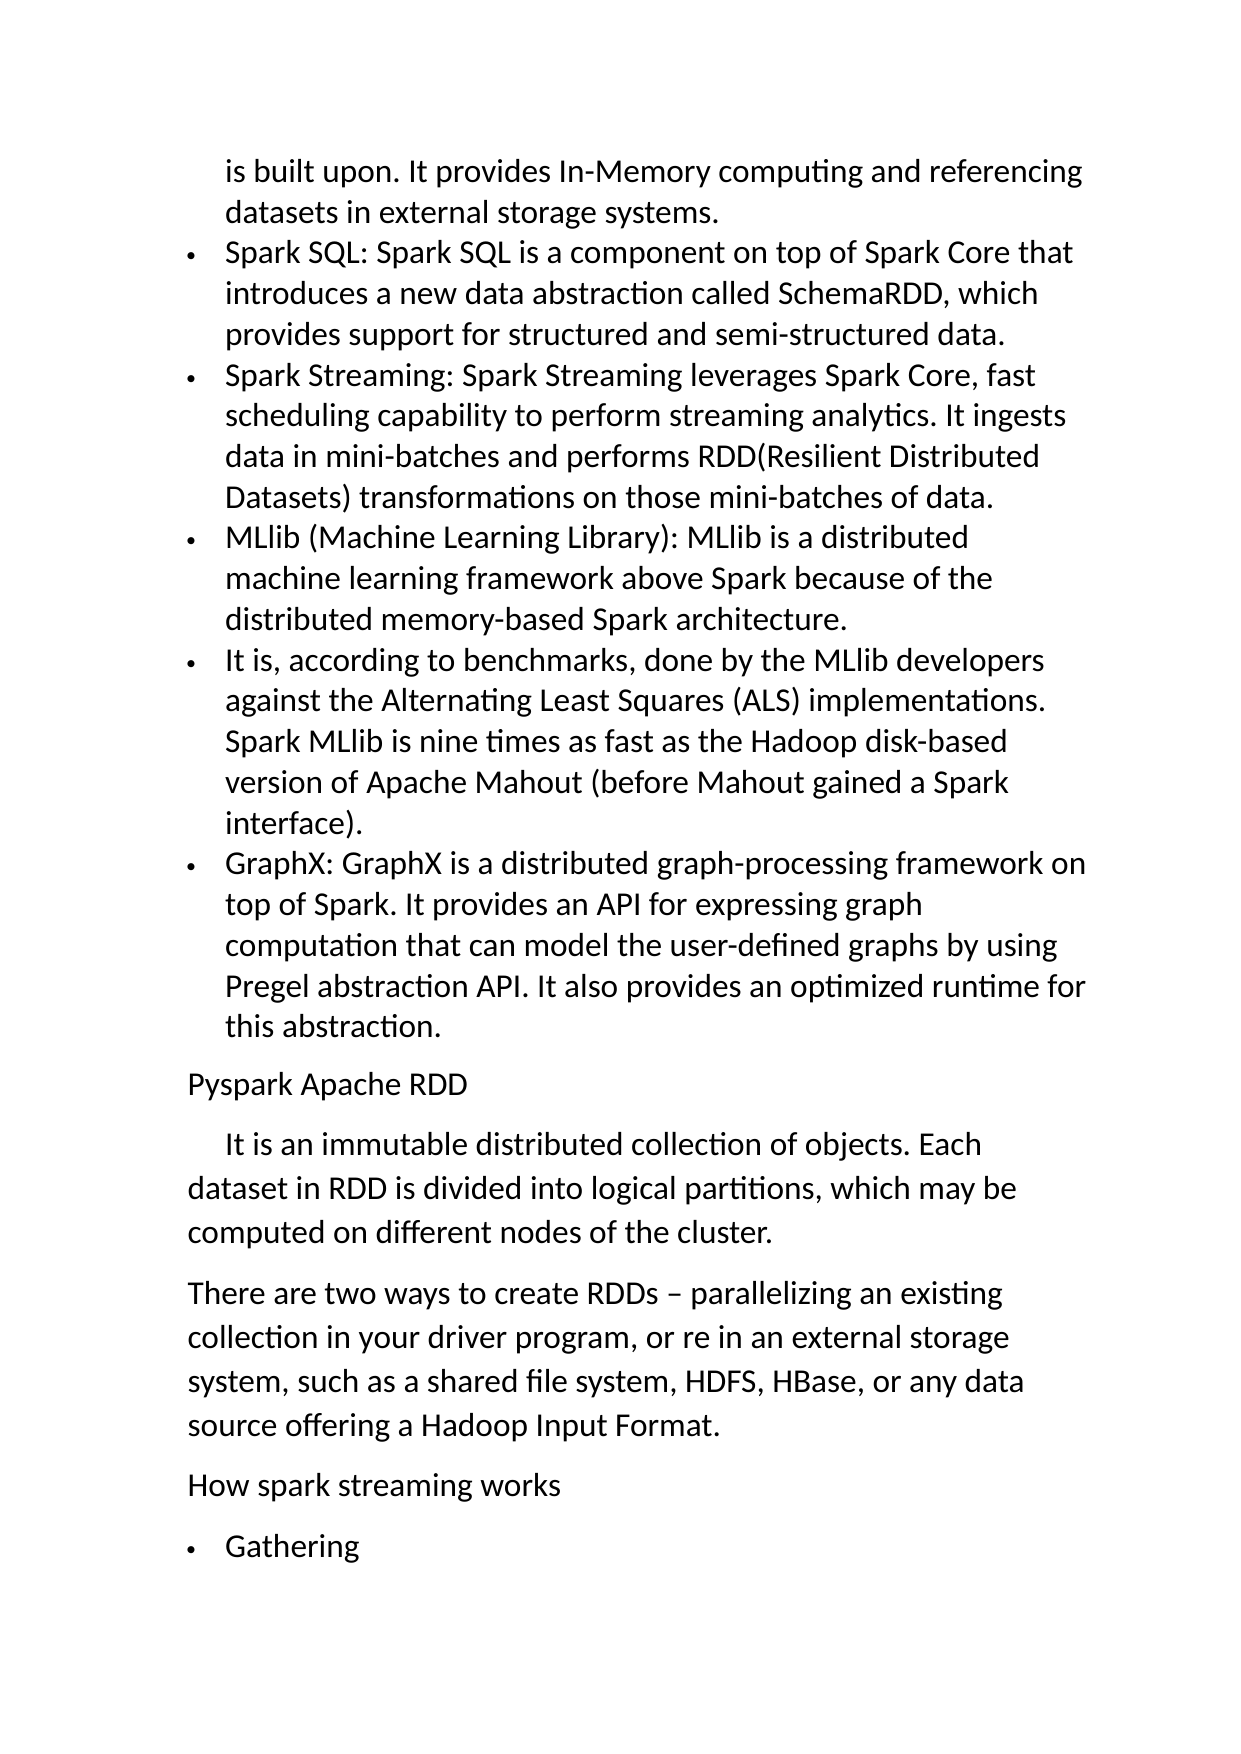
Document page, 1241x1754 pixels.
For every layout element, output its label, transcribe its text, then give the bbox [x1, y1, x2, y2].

text There are two ways to create RDDs – parallelizing an existing collection in your driver program, or re in an external storage system, such as a shared file system, HDFS, HBase, or any data source offering a Hadoop Input Format. [187, 1272, 1090, 1444]
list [187, 150, 1090, 231]
text How spark streaming works [187, 1464, 1090, 1505]
list Spark SQL: Spark SQL is a component on top of Spark Core that introduces a new data abstraction called SchemaRDD, which provides support for structured and semi-structured data. [187, 231, 1090, 354]
text Pyspark Apache RDD [187, 1063, 1090, 1103]
list Gathering [187, 1525, 1090, 1566]
list Spark Streaming: Spark Streaming leverages Spark Core, fast scheduling capability to perform streaming analytics. It ingests data in mini-batches and performs RDD(Resilient Distributed Datasets) transformations on those mini-batches of data. [187, 354, 1090, 517]
list MLlib (Machine Learning Library): MLlib is a distributed machine learning framework above Spark because of the distributed memory-based Spark architecture. [187, 517, 1090, 639]
text It is an immutable distributed collection of objects. Each dataset in RDD is divided into logical partitions, which may be computed on different nodes of the cluster. [187, 1123, 1090, 1252]
list It is, according to benchmarks, done by the MLlib developers against the Alternating Least Squares (ALS) implementations. Spark MLlib is nine times as fast as the Hadoop disk-based version of Apache Mahout (before Mahout gained a Spark interface). [187, 639, 1090, 842]
list GraphX: GraphX is a distributed graph-processing framework on top of Spark. It provides an API for expressing graph computation that can model the user-defined graphs by using Pregel abstraction API. It also provides an optimized runtime for this abstraction. [187, 842, 1090, 1046]
